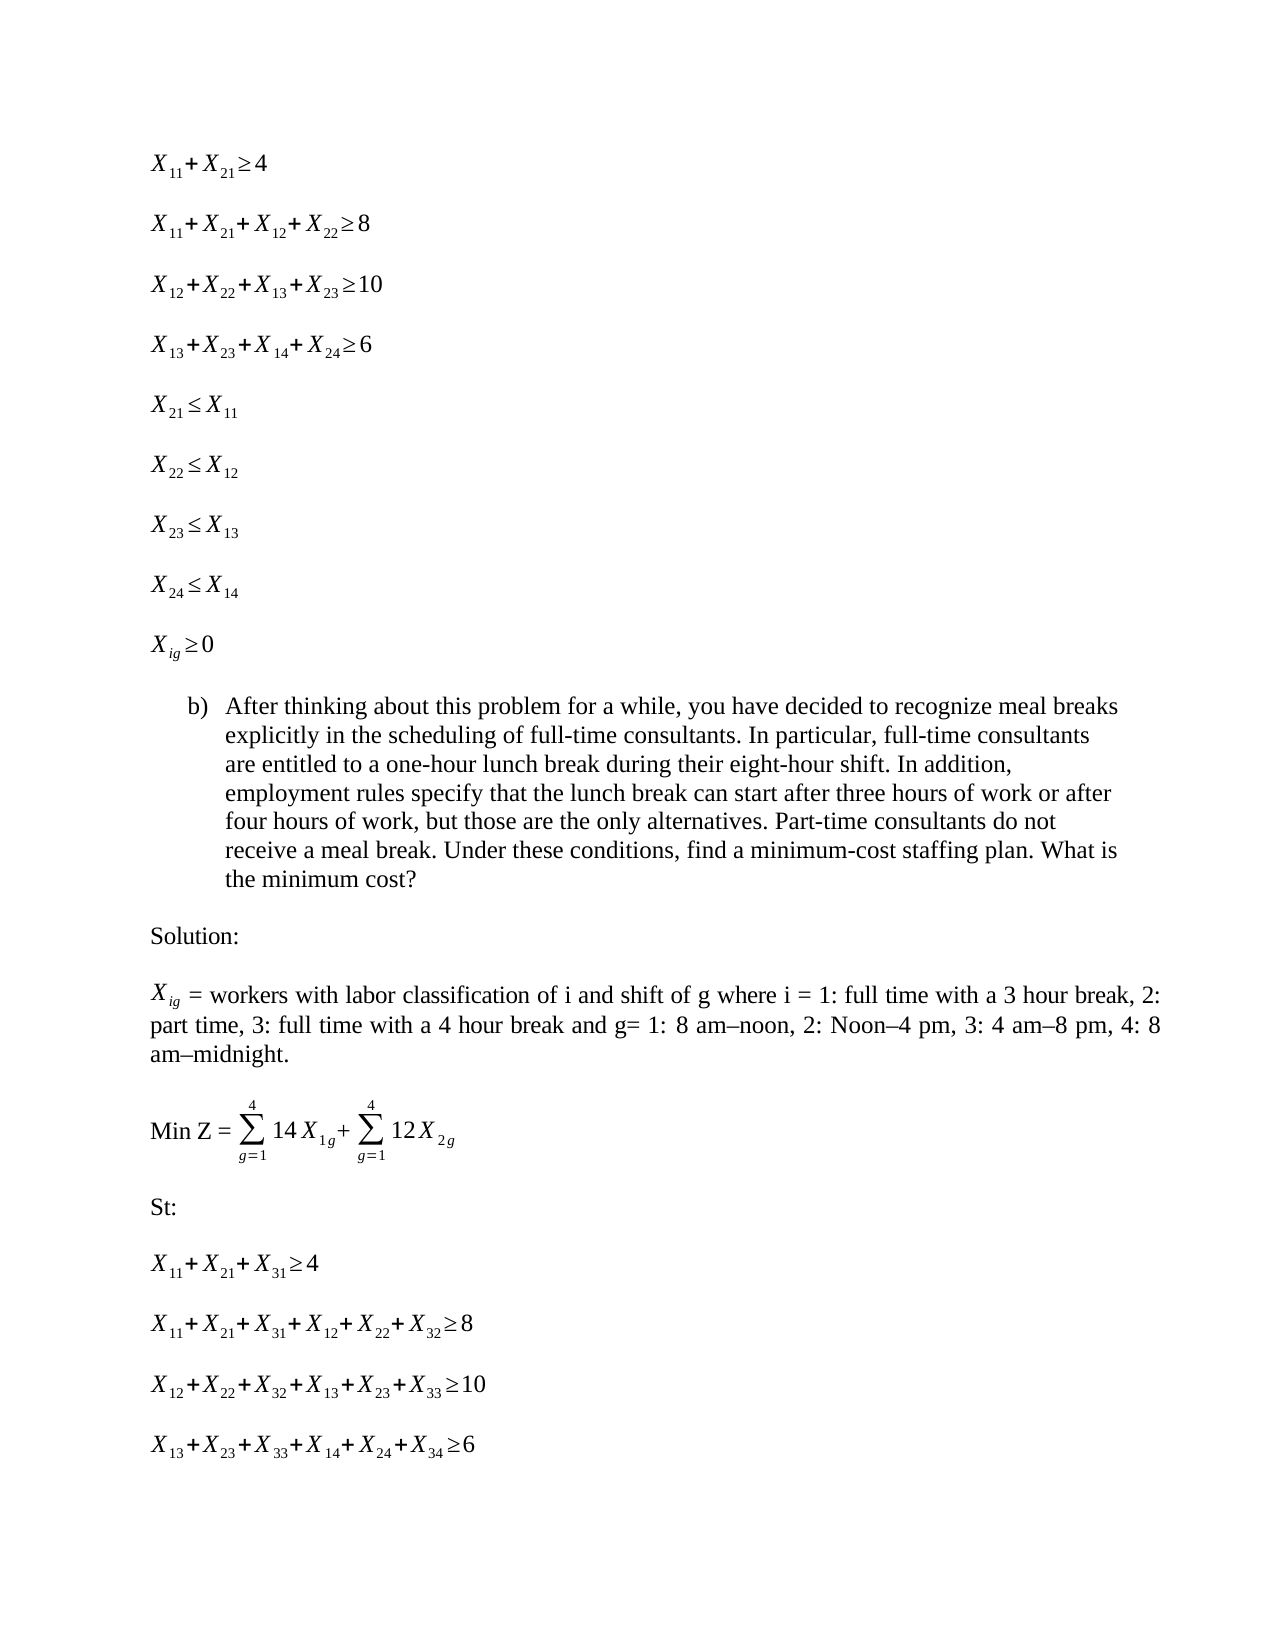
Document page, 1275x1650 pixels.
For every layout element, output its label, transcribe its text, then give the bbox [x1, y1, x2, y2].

text Solution: [150, 921, 1162, 950]
text = workers with labor classification of i and shift of g where i = 1: full time with a 3 hour break, 2: part time, 3: full time with a 4 hour break and g= 1: 8 am–noon, 2: Noon–4 pm, 3: 4 am–8 pm, 4: 8 am–midnight. [150, 979, 1162, 1068]
text St: [150, 1192, 1162, 1221]
text Min Z = + [150, 1096, 1162, 1164]
list After thinking about this problem for a while, you have decided to recognize meal breaks explicitly in the scheduling of full-time consultants. In particular, full-time consultants are entitled to a one-hour lunch break during their eight-hour shift. In addition, employment rules specify that the lunch break can start after three hours of work or after four hours of work, but those are the only alternatives. Part-time consultants do not receive a meal break. Under these conditions, find a minimum-cost staffing plan. What is the minimum cost? [187, 691, 1125, 893]
